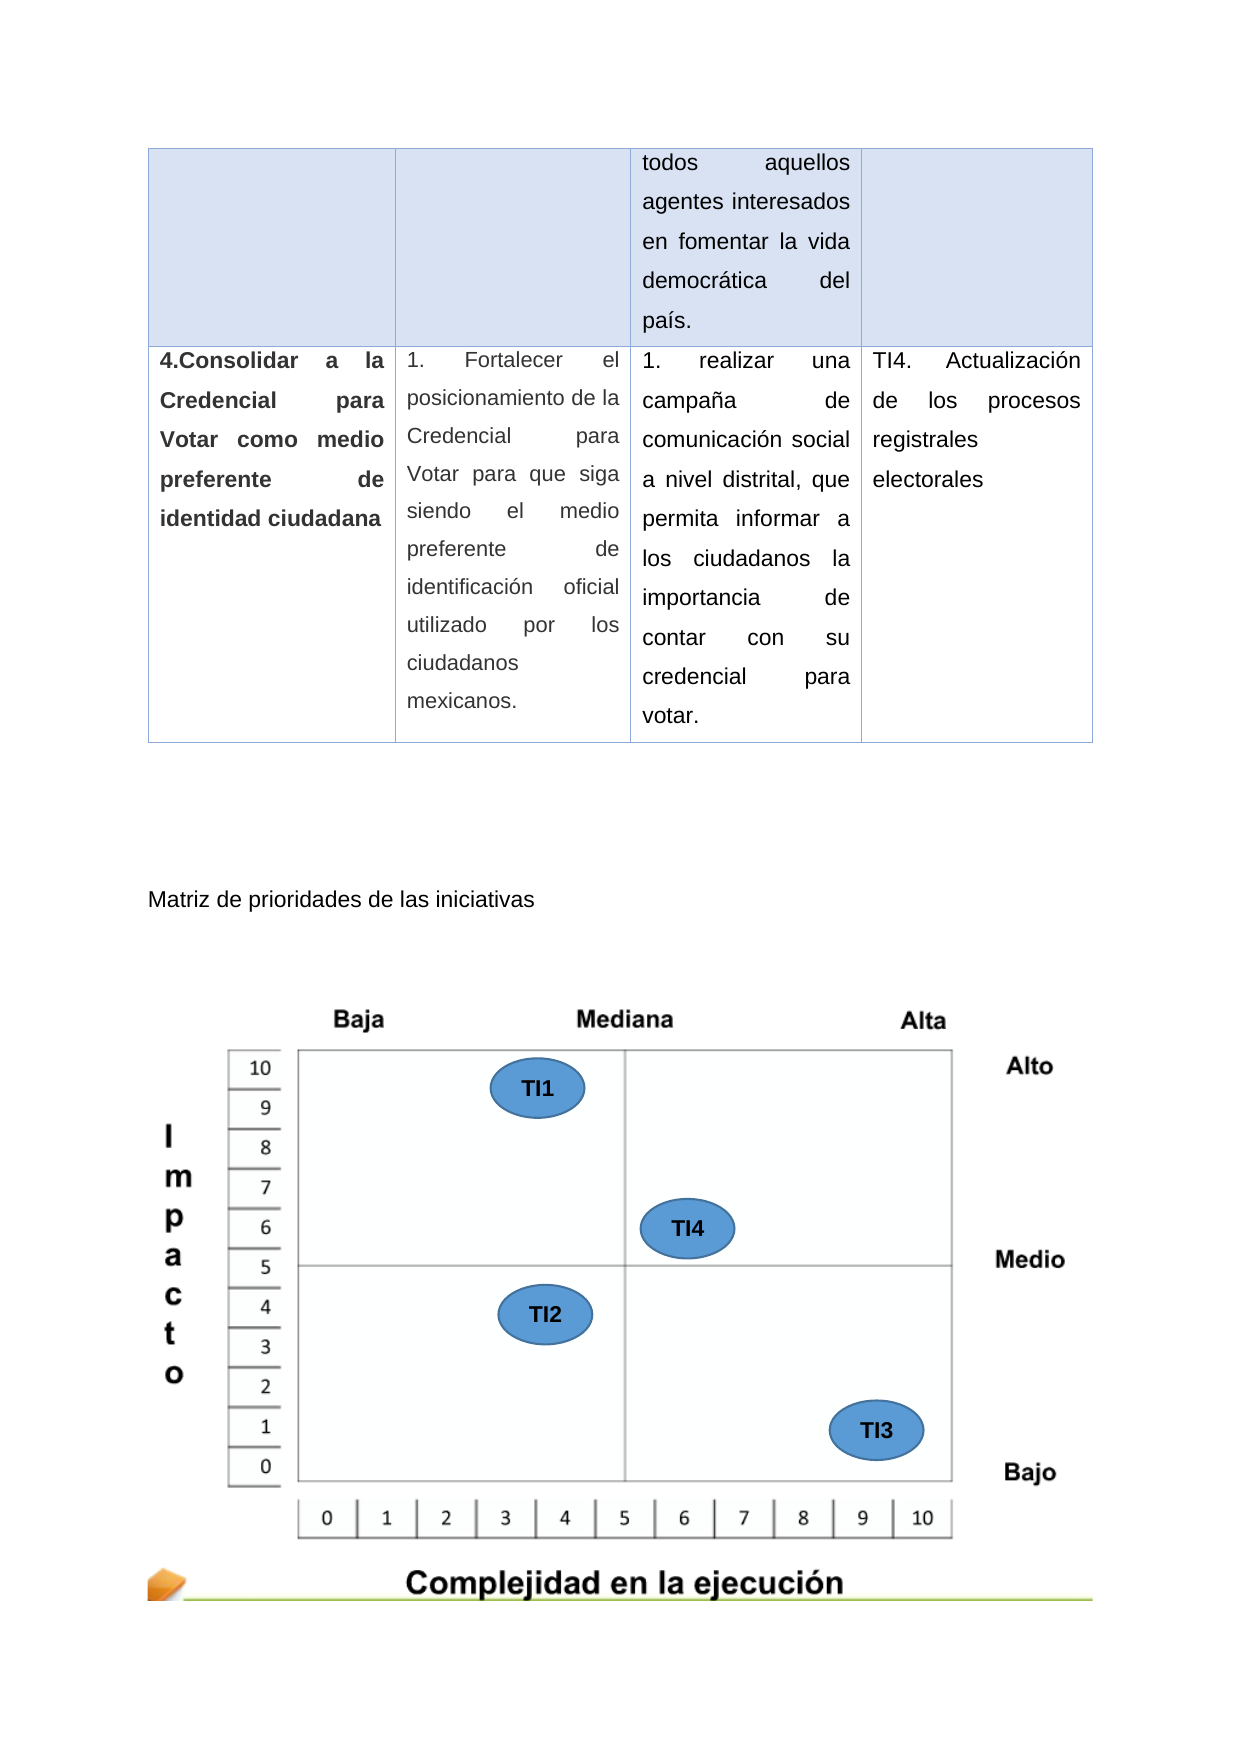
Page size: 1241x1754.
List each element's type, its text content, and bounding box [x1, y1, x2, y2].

table_cell 1. Fortalecer el posicionamiento de la Credencial para Votar para que siga siendo el medio preferente de identificación oficial utilizado por los ciudadanos mexicanos. [396, 347, 630, 742]
picture [147, 1005, 1093, 1601]
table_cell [862, 149, 1092, 346]
table_cell 4.Consolidar a la Credencial para Votar como medio preferente de identidad ciudadana [149, 347, 395, 742]
table_cell TI4. Actualización de los procesos registrales electorales [862, 347, 1092, 742]
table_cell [631, 149, 861, 346]
table_cell 1. realizar una campaña de comunicación social a nivel distrital, que permita informar a los ciudadanos la importancia de contar con su credencial para votar. [631, 347, 861, 742]
text Matriz de prioridades de las iniciativas [148, 886, 1092, 913]
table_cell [149, 149, 395, 346]
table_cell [396, 149, 630, 346]
